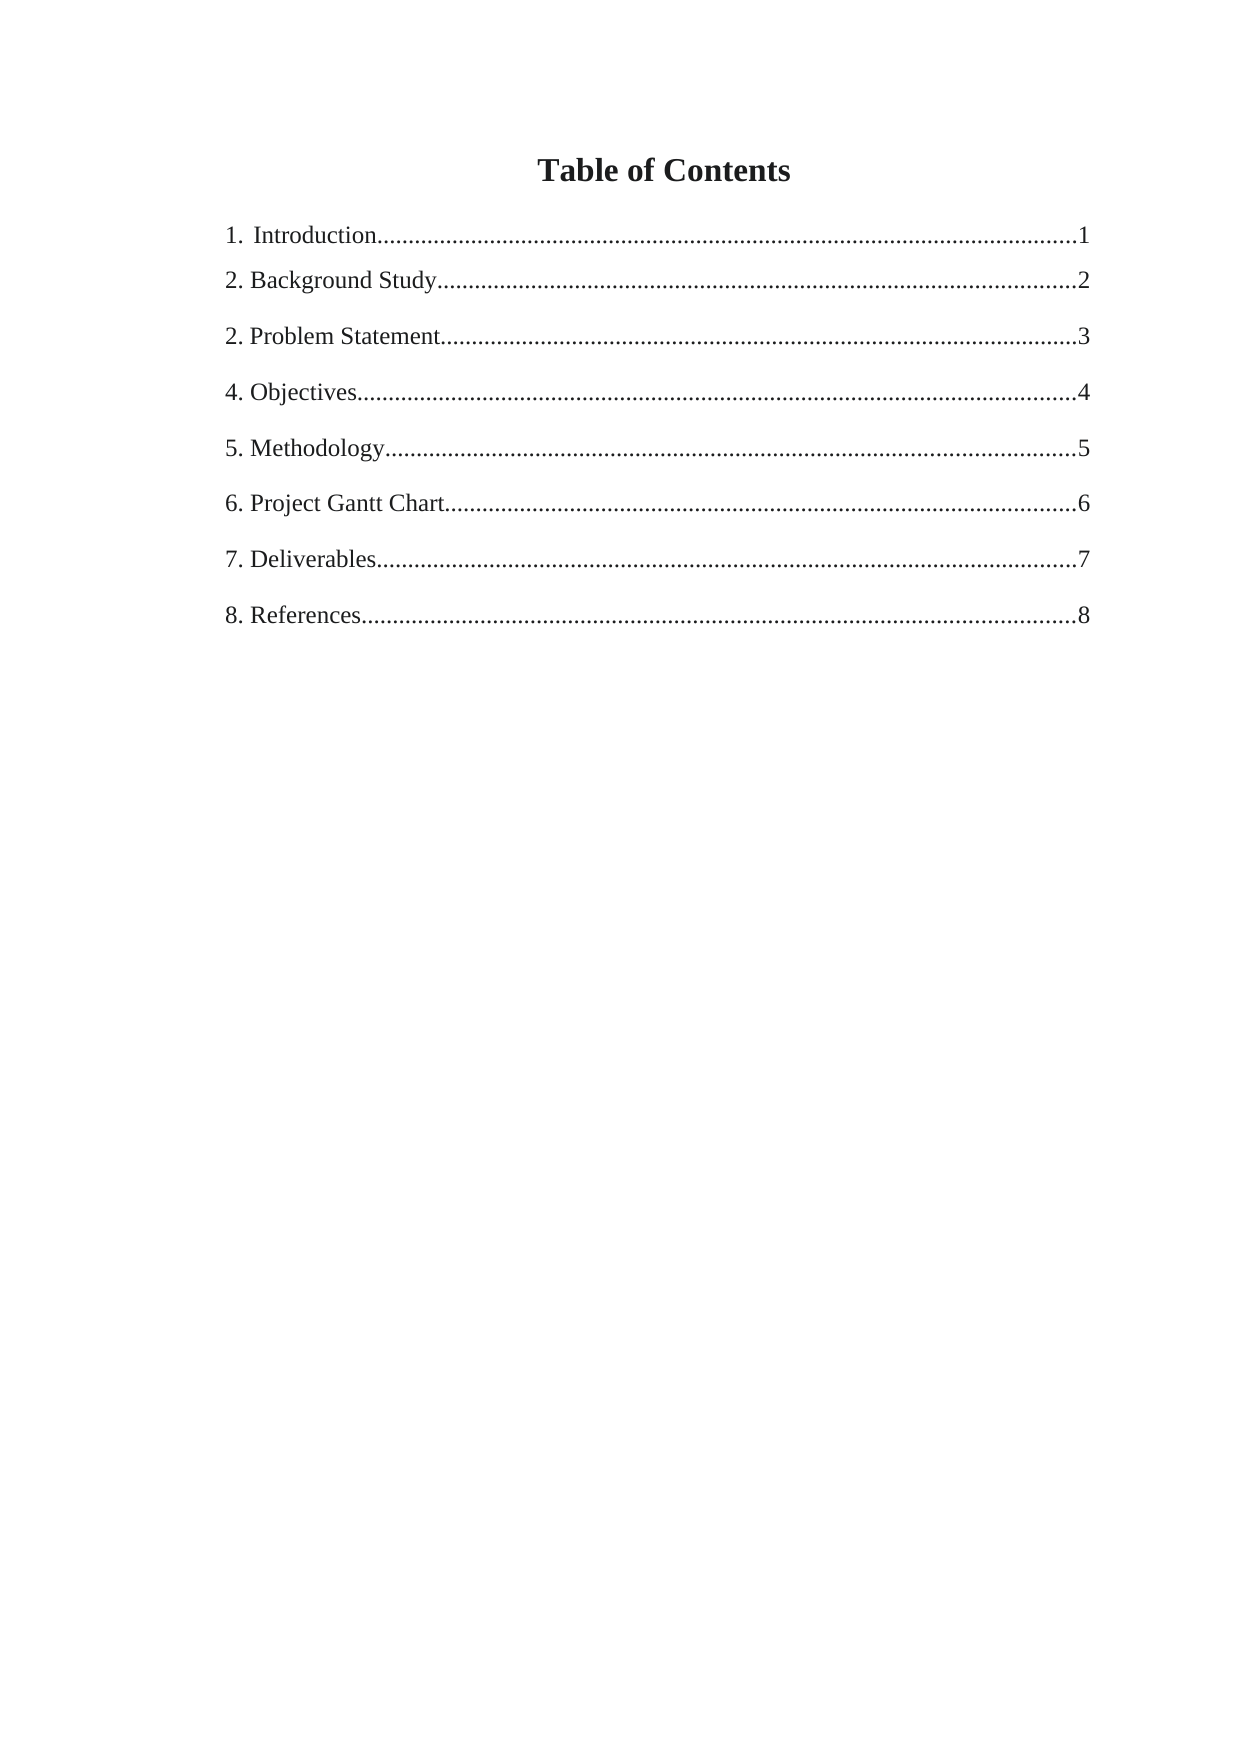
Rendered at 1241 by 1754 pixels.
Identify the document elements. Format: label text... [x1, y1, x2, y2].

text Table of Contents [237, 150, 1090, 188]
